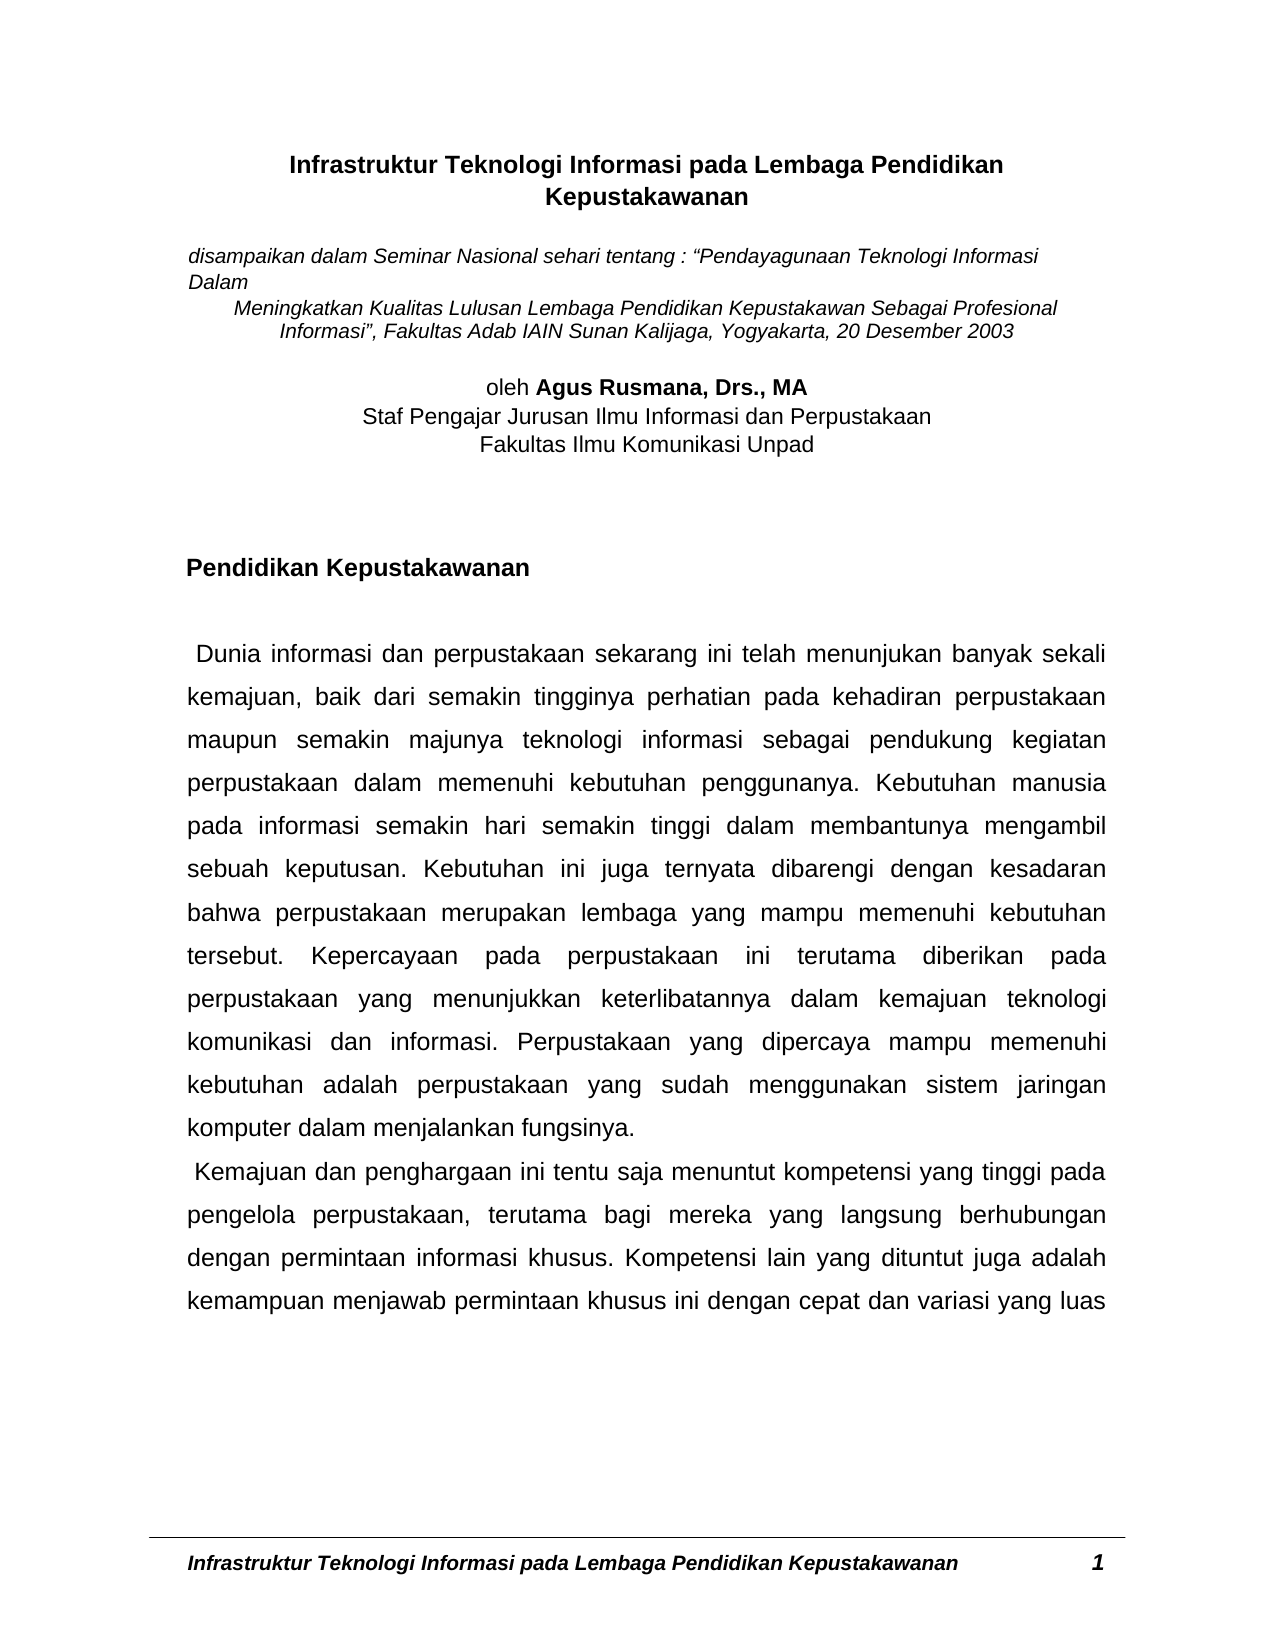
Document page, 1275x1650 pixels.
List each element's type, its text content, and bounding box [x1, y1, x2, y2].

text Dunia informasi dan perpustakaan sekarang ini telah menunjukan banyak sekali kemajuan, baik dari semakin tingginya perhatian pada kehadiran perpustakaan maupun semakin majunya teknologi informasi sebagai pendukung kegiatan perpustakaan dalam memenuhi kebutuhan penggunanya. Kebutuhan manusia pada informasi semakin hari semakin tinggi dalam membantunya mengambil sebuah keputusan. Kebutuhan ini juga ternyata dibarengi dengan kesadaran bahwa perpustakaan merupakan lembaga yang mampu memenuhi kebutuhan tersebut. Kepercayaan pada perpustakaan ini terutama diberikan pada perpustakaan yang menunjukkan keterlibatannya dalam kemajuan teknologi komunikasi dan informasi. Perpustakaan yang dipercaya mampu memenuhi kebutuhan adalah perpustakaan yang sudah menggunakan sistem jaringan komputer dalam menjalankan fungsinya. [186, 639, 1108, 1142]
text Fakultas Ilmu Komunikasi Unpad [187, 431, 1106, 457]
text oleh Agus Rusmana, Drs., MA [187, 374, 1106, 401]
text disampaikan dalam Seminar Nasional sehari tentang : “Pendayagunaan Teknologi Informasi Dalam [188, 244, 1106, 293]
text Meningkatkan Kualitas Lulusan Lembaga Pendidikan Kepustakawan Sebagai Profesional Informasi”, Fakultas Adab IAIN Sunan Kalijaga, Yogyakarta, 20 Desember 2003 [187, 295, 1106, 343]
text Infrastruktur Teknologi Informasi pada Lembaga Pendidikan [187, 151, 1106, 179]
text Kepustakawanan [187, 182, 1106, 210]
subtitle Pendidikan Kepustakawanan [186, 553, 1106, 581]
text Staf Pengajar Jurusan Ilmu Informasi dan Perpustakaan [187, 403, 1106, 429]
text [186, 1157, 1108, 1315]
